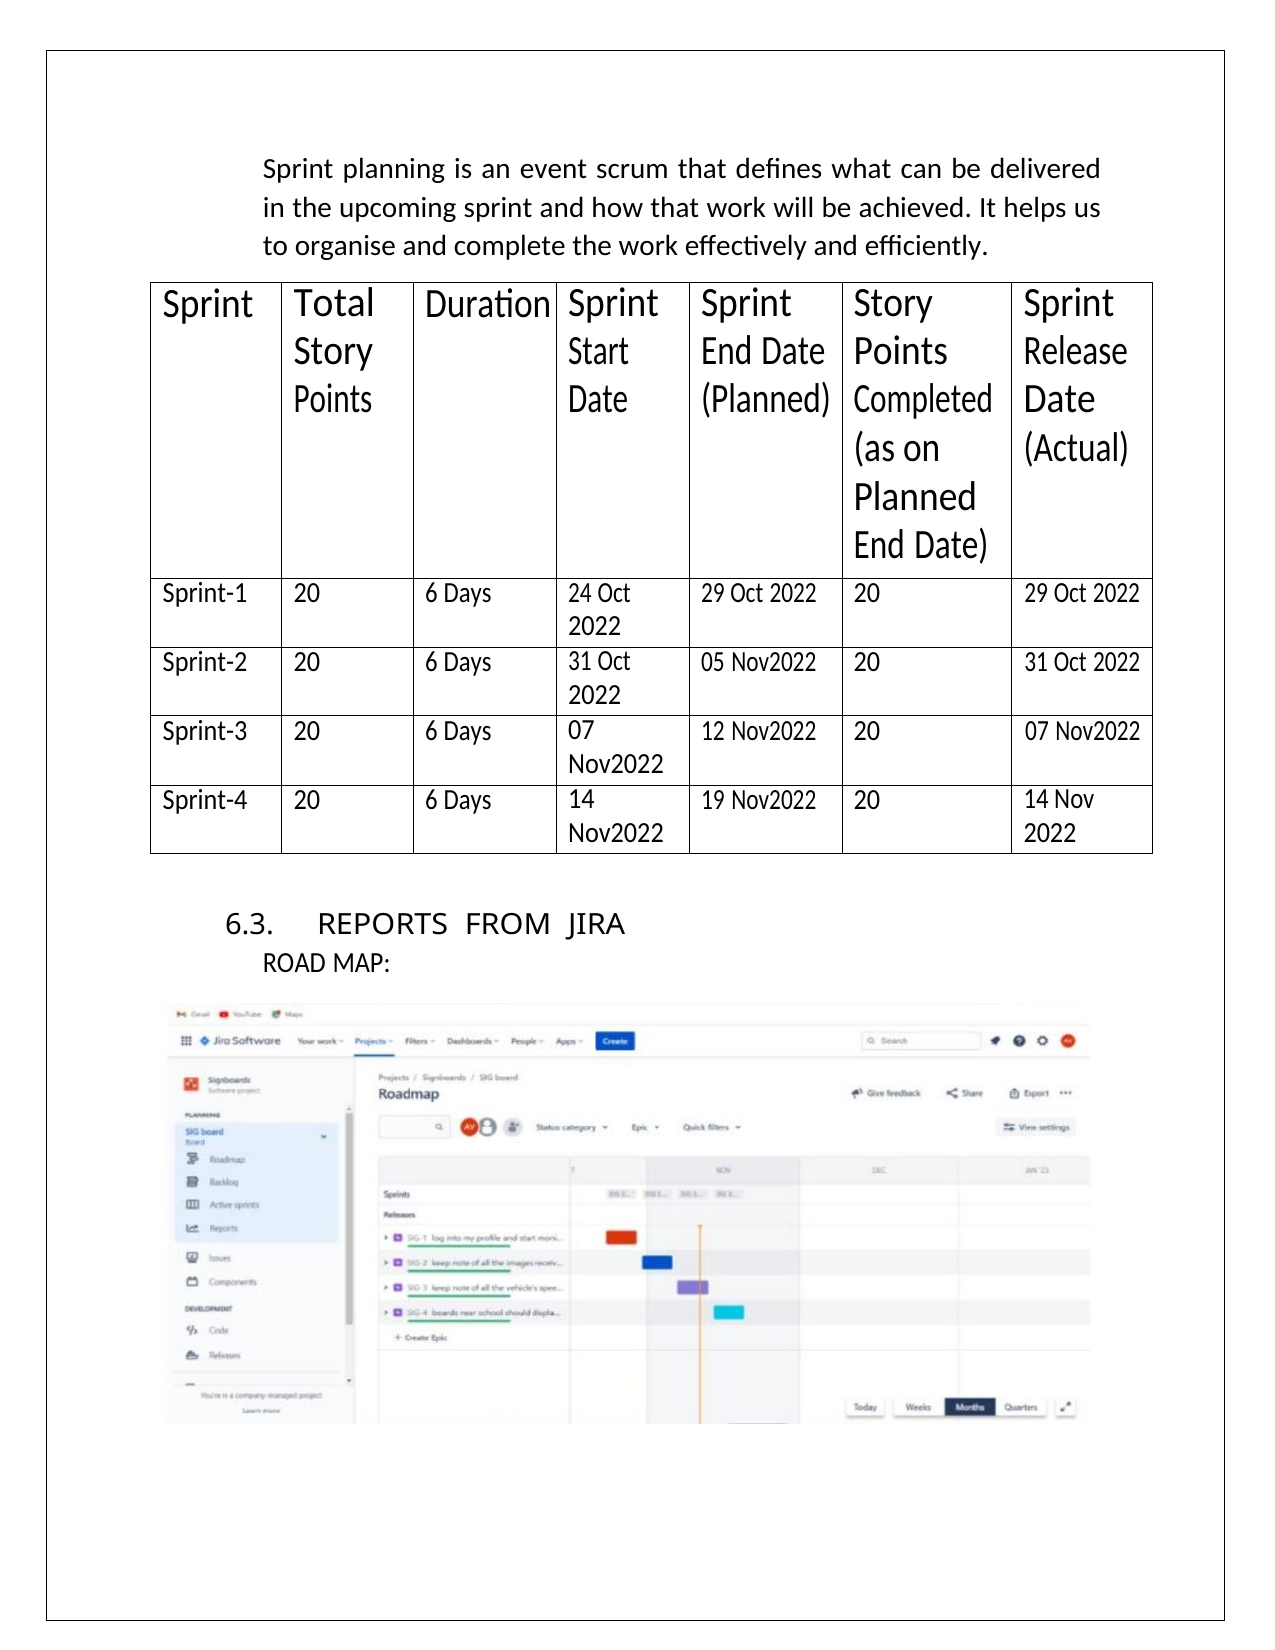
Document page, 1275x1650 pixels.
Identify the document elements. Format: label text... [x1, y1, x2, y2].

table_cell 24 Oct 2022 [557, 579, 689, 647]
table_header Sprint Release Date (Actual) [1012, 283, 1152, 578]
table_cell Sprint-2 [151, 648, 281, 715]
table_cell 31 Oct 2022 [557, 648, 689, 715]
text Sprint planning is an event scrum that defines what can be delivered in the upcoming sprint and how that work will be achieved. It helps us to organise and complete the work effectively and efficiently. [263, 150, 1102, 263]
table_cell 20 [843, 648, 1011, 715]
table_cell 12 Nov2022 [690, 716, 842, 784]
table_header Duration [414, 283, 556, 578]
table_header Total Story Points [282, 283, 413, 578]
table_cell 20 [282, 786, 413, 853]
table_cell 6 Days [414, 648, 556, 715]
table_cell 6 Days [414, 716, 556, 784]
text ROAD MAP: [263, 944, 1224, 980]
table_cell 31 Oct 2022 [1012, 648, 1152, 715]
list REPORTS FROM JIRA [225, 903, 1224, 943]
table_cell 20 [843, 786, 1011, 853]
table_cell 20 [843, 716, 1011, 784]
table_cell 05 Nov2022 [690, 648, 842, 715]
table_cell 20 [843, 579, 1011, 647]
table_cell 19 Nov2022 [690, 786, 842, 853]
table_cell 20 [282, 579, 413, 647]
table_cell 20 [282, 648, 413, 715]
table_cell Sprint-3 [151, 716, 281, 784]
table_cell 20 [282, 716, 413, 784]
table_cell 07 Nov2022 [1012, 716, 1152, 784]
table_cell 14 Nov2022 [557, 786, 689, 853]
table_cell Sprint-4 [151, 786, 281, 853]
table_header Sprint End Date (Planned) [690, 283, 842, 578]
table_header Story Points Completed (as on Planned End Date) [843, 283, 1011, 578]
table_cell 29 Oct 2022 [690, 579, 842, 647]
picture [162, 1003, 1092, 1424]
table_cell 29 Oct 2022 [1012, 579, 1152, 647]
table_cell 07 Nov2022 [557, 716, 689, 784]
table_cell 6 Days [414, 579, 556, 647]
table_header Sprint [151, 283, 281, 578]
table_cell 14 Nov 2022 [1012, 786, 1152, 853]
table_cell 6 Days [414, 786, 556, 853]
table_cell Sprint-1 [151, 579, 281, 647]
table_header Sprint Start Date [557, 283, 689, 578]
